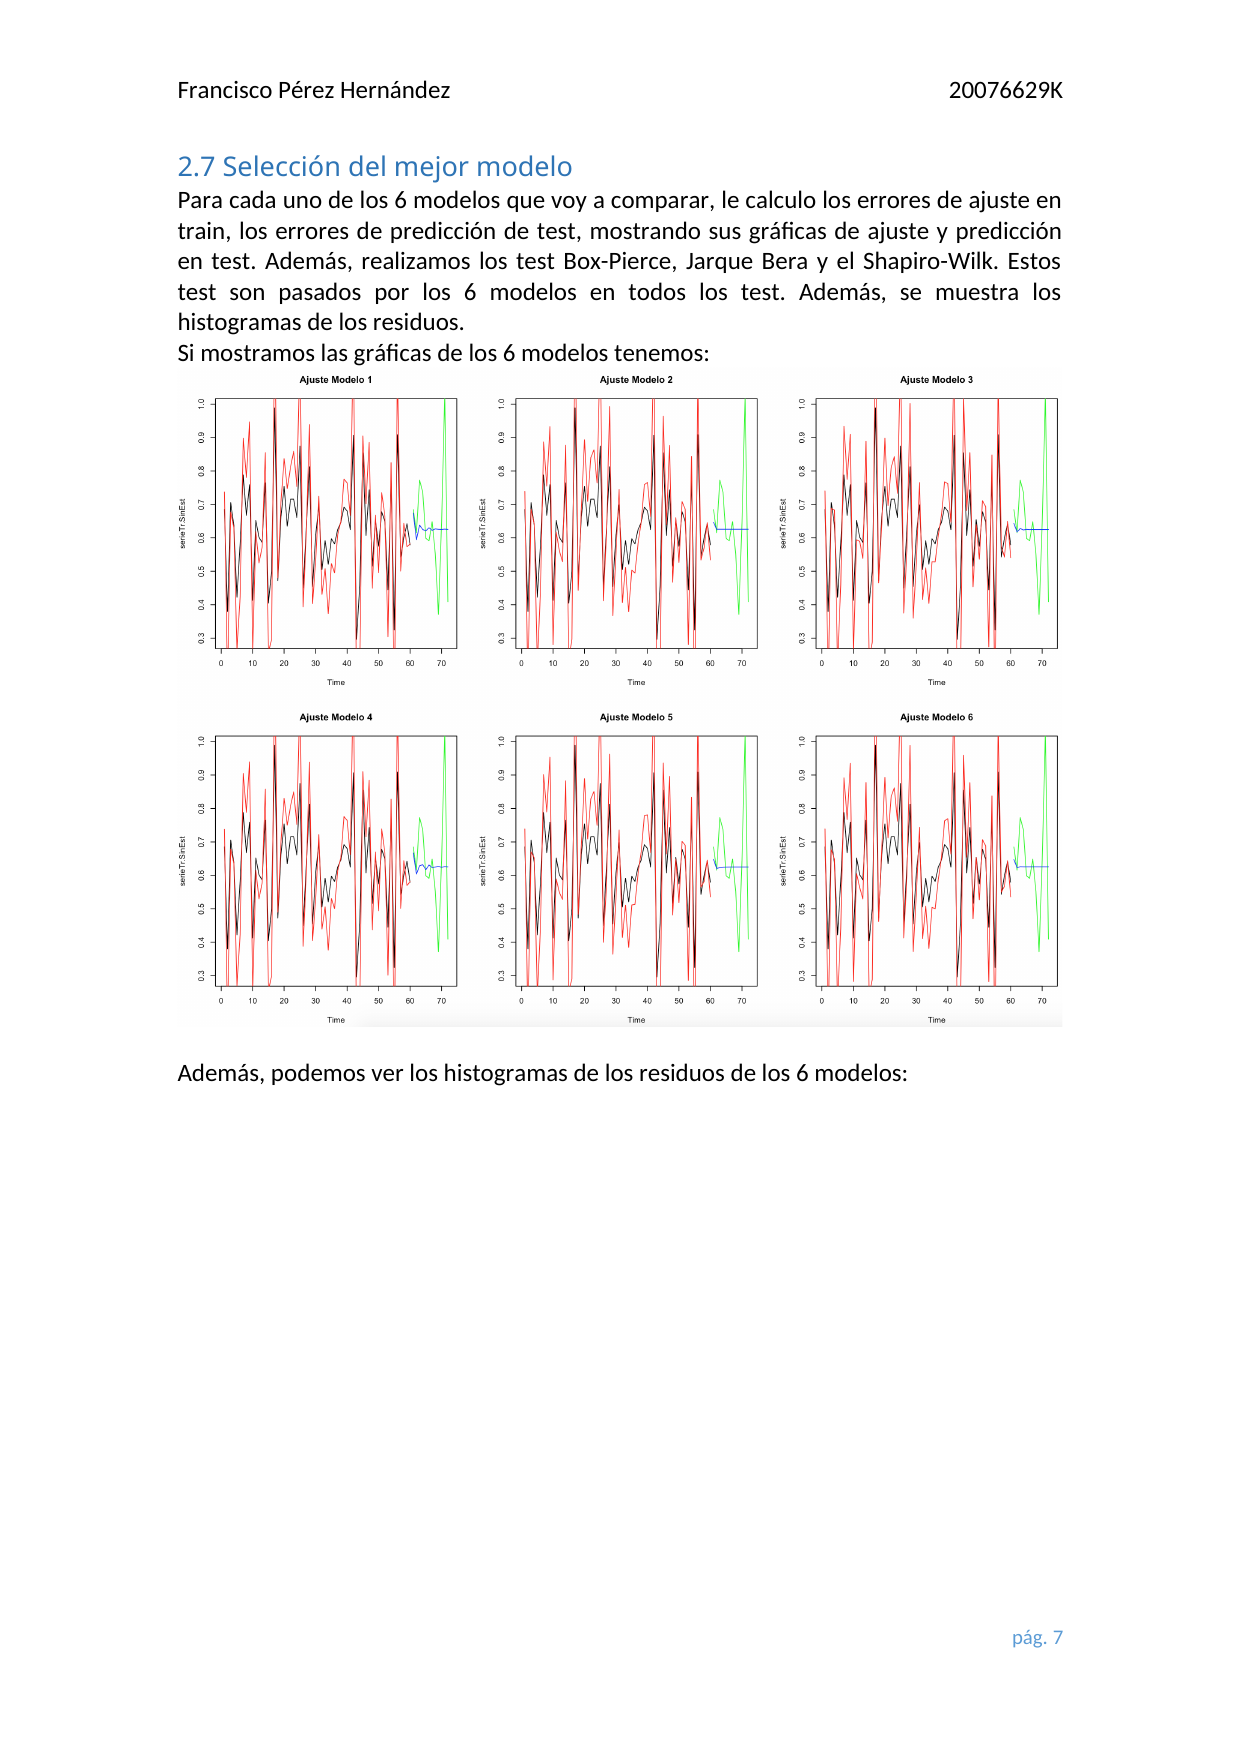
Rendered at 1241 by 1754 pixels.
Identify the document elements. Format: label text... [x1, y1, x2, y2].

subtitle 2.7 Selección del mejor modelo [177, 148, 1063, 184]
picture [177, 367, 1063, 1027]
text Para cada uno de los 6 modelos que voy a comparar, le calculo los errores de ajuste en train, los errores de predicción de test, mostrando sus gráficas de ajuste y predicción en test. Además, realizamos los test Box-Pierce, Jarque Bera y el Shapiro-Wilk. Estos test son pasados por los 6 modelos en todos los test. Además, se muestra los histogramas de los residuos. [177, 184, 1063, 337]
text Además, podemos ver los histogramas de los residuos de los 6 modelos: [177, 1057, 1063, 1088]
text Si mostramos las gráficas de los 6 modelos tenemos: [177, 337, 1063, 367]
